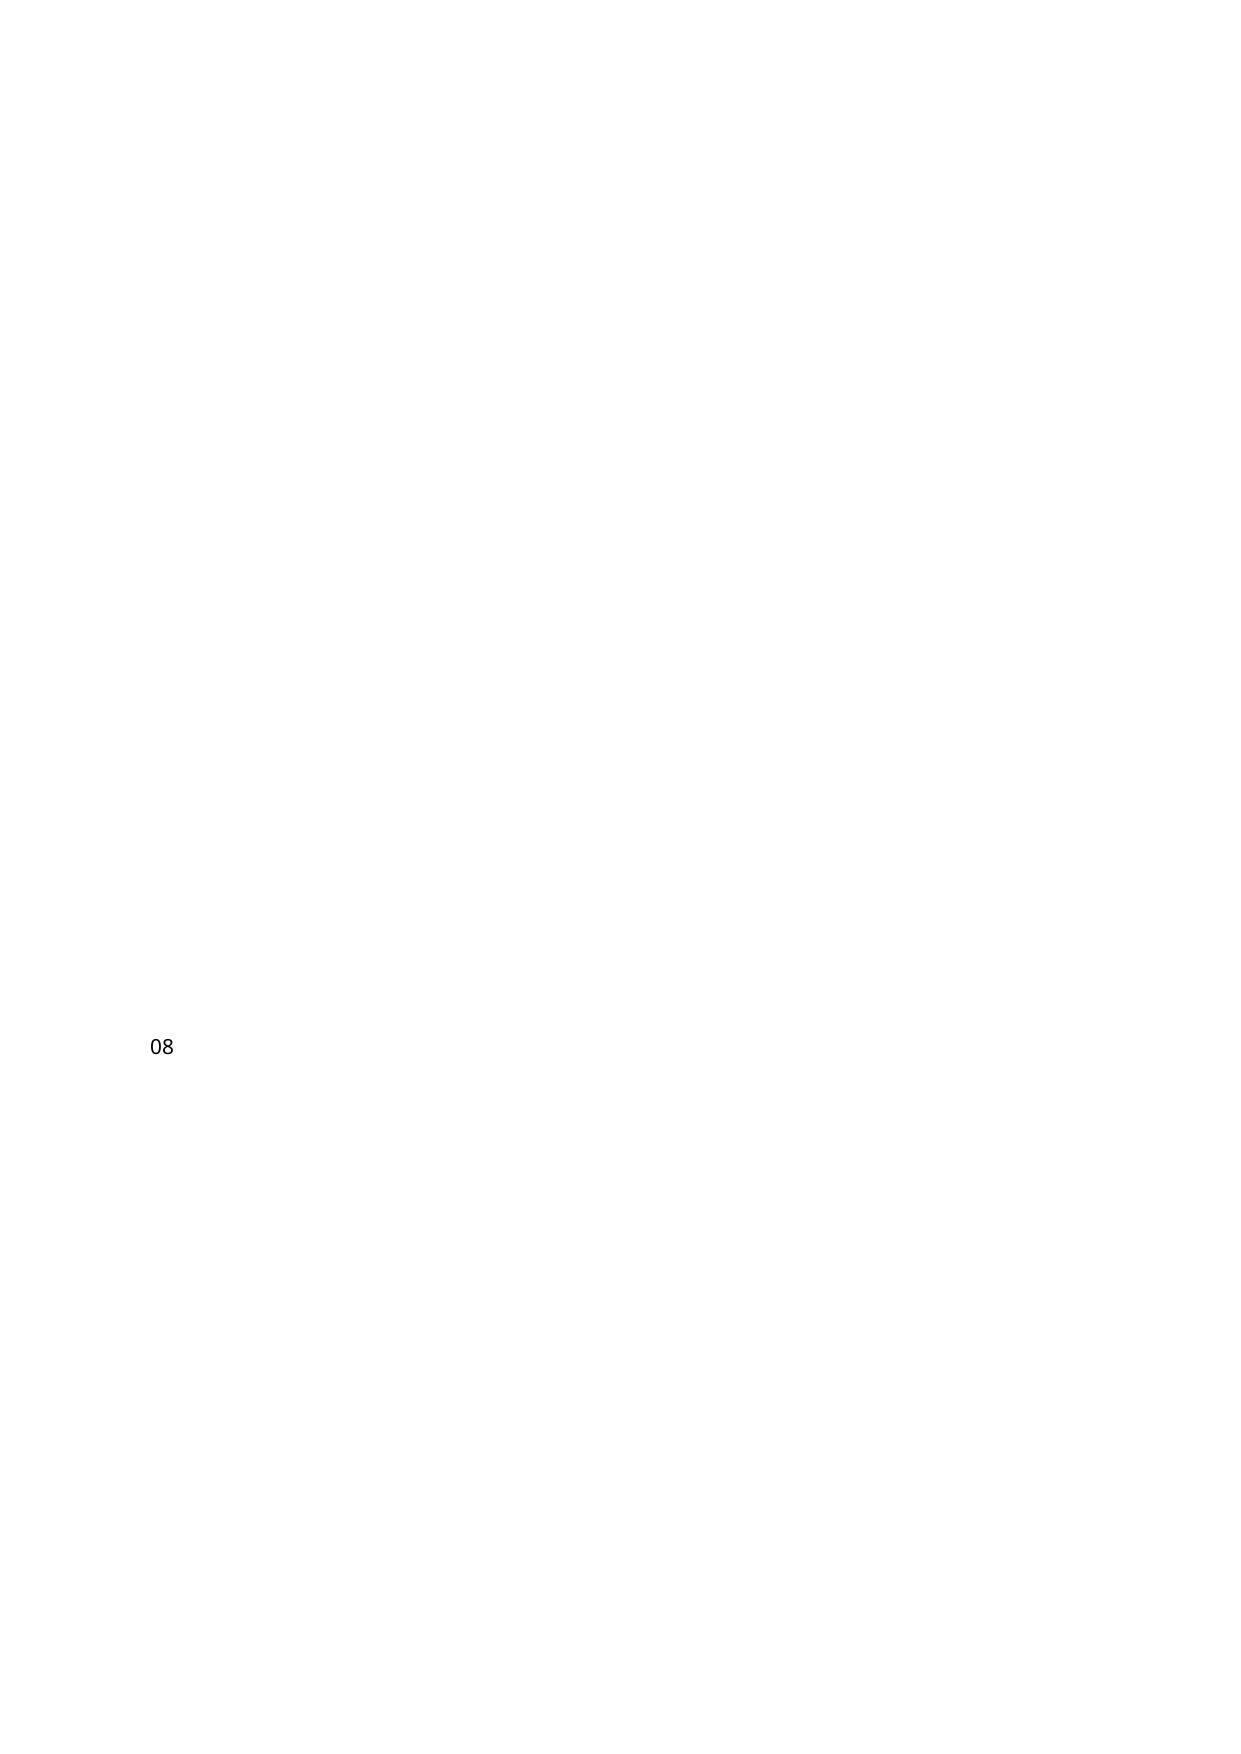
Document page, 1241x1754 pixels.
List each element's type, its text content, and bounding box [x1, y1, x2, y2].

text 08 [150, 1032, 1090, 1061]
